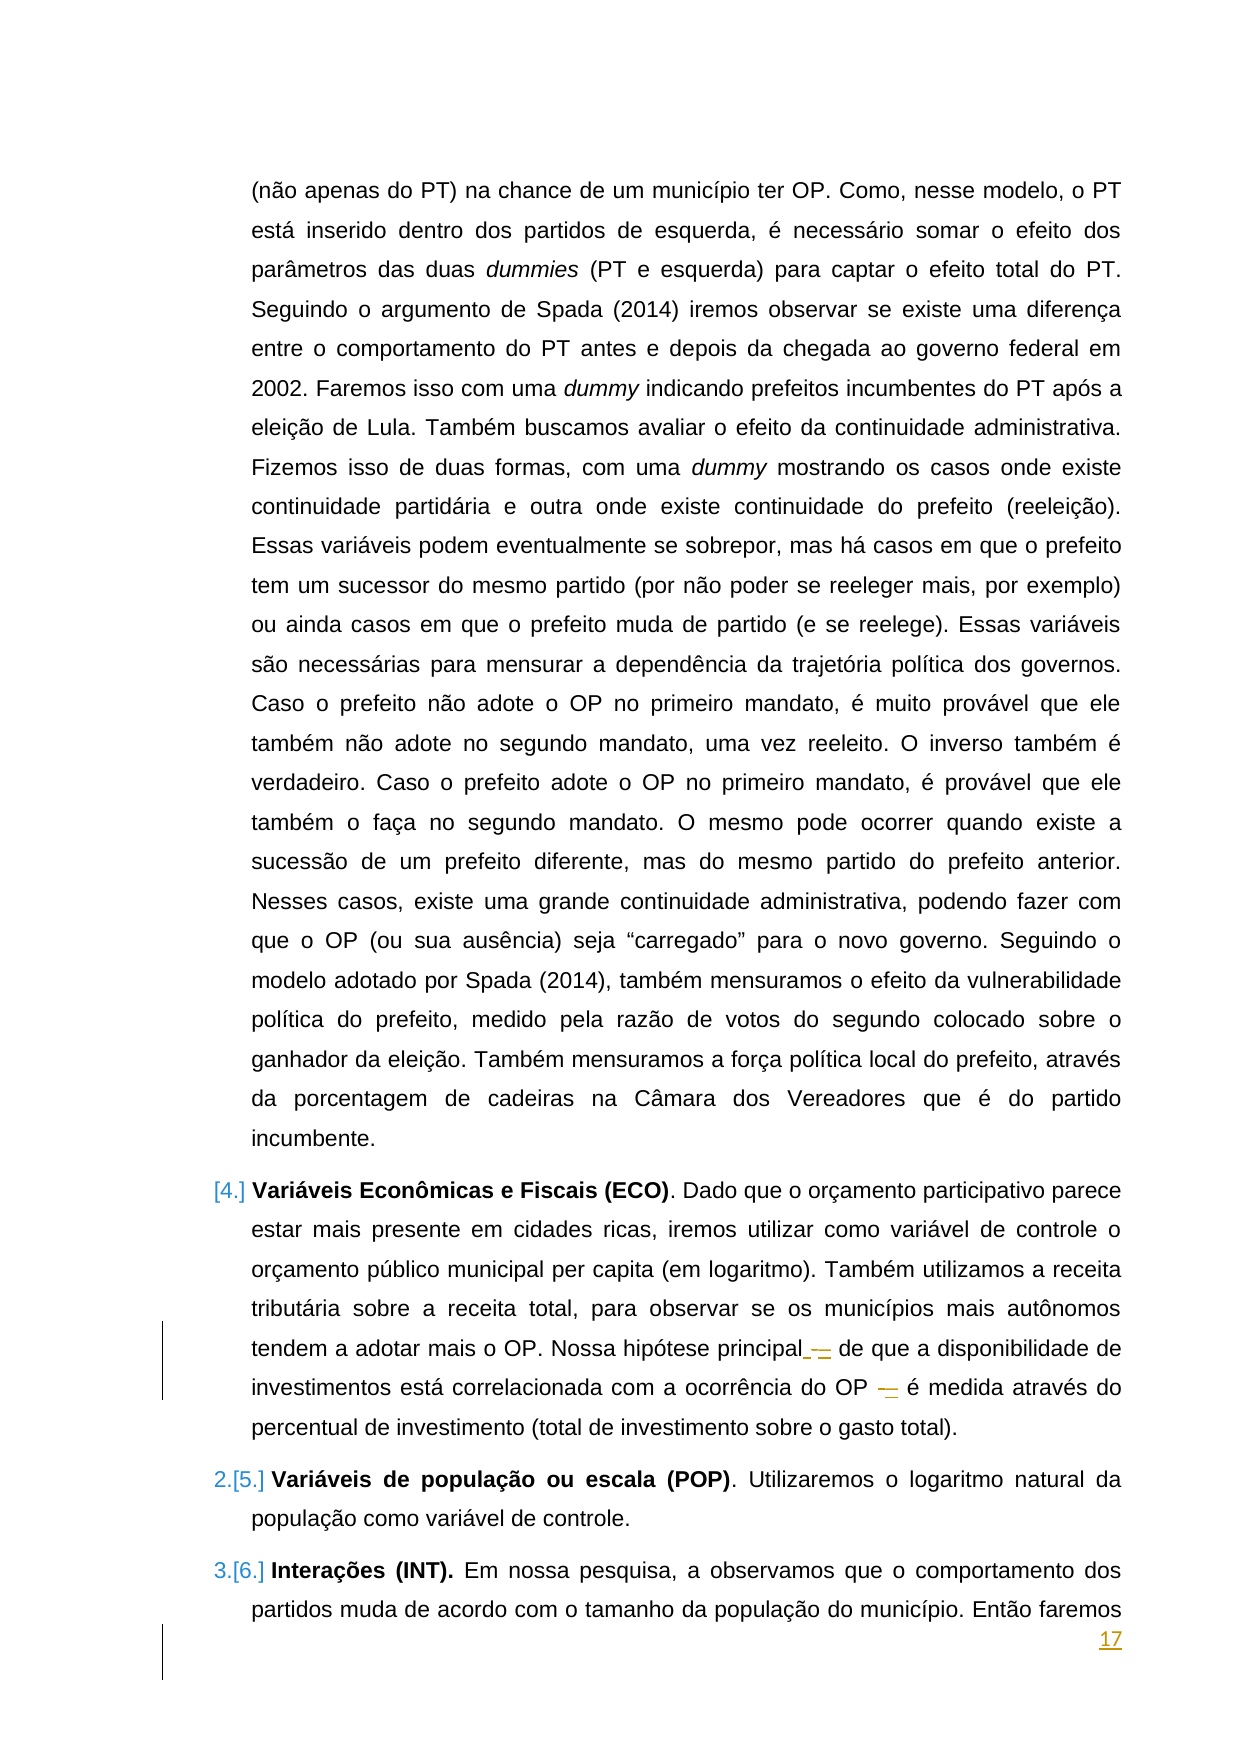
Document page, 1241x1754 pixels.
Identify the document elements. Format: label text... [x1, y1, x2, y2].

list Variáveis de população ou escala (POP). Utilizaremos o logaritmo natural da população como variável de controle. [213, 1466, 1122, 1531]
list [214, 177, 1122, 1151]
list Variáveis Econômicas e Fiscais (ECO). Dado que o orçamento participativo parece estar mais presente em cidades ricas, iremos utilizar como variável de controle o orçamento público municipal per capita (em logaritmo). Também utilizamos a receita tributária sobre a receita total, para observar se os municípios mais autônomos tendem a adotar mais o OP. Nossa hipótese principal de que a disponibilidade de investimentos está correlacionada com a ocorrência do OP é medida através do percentual de investimento (total de investimento sobre o gasto total). [213, 1177, 1122, 1440]
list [213, 1557, 1122, 1623]
